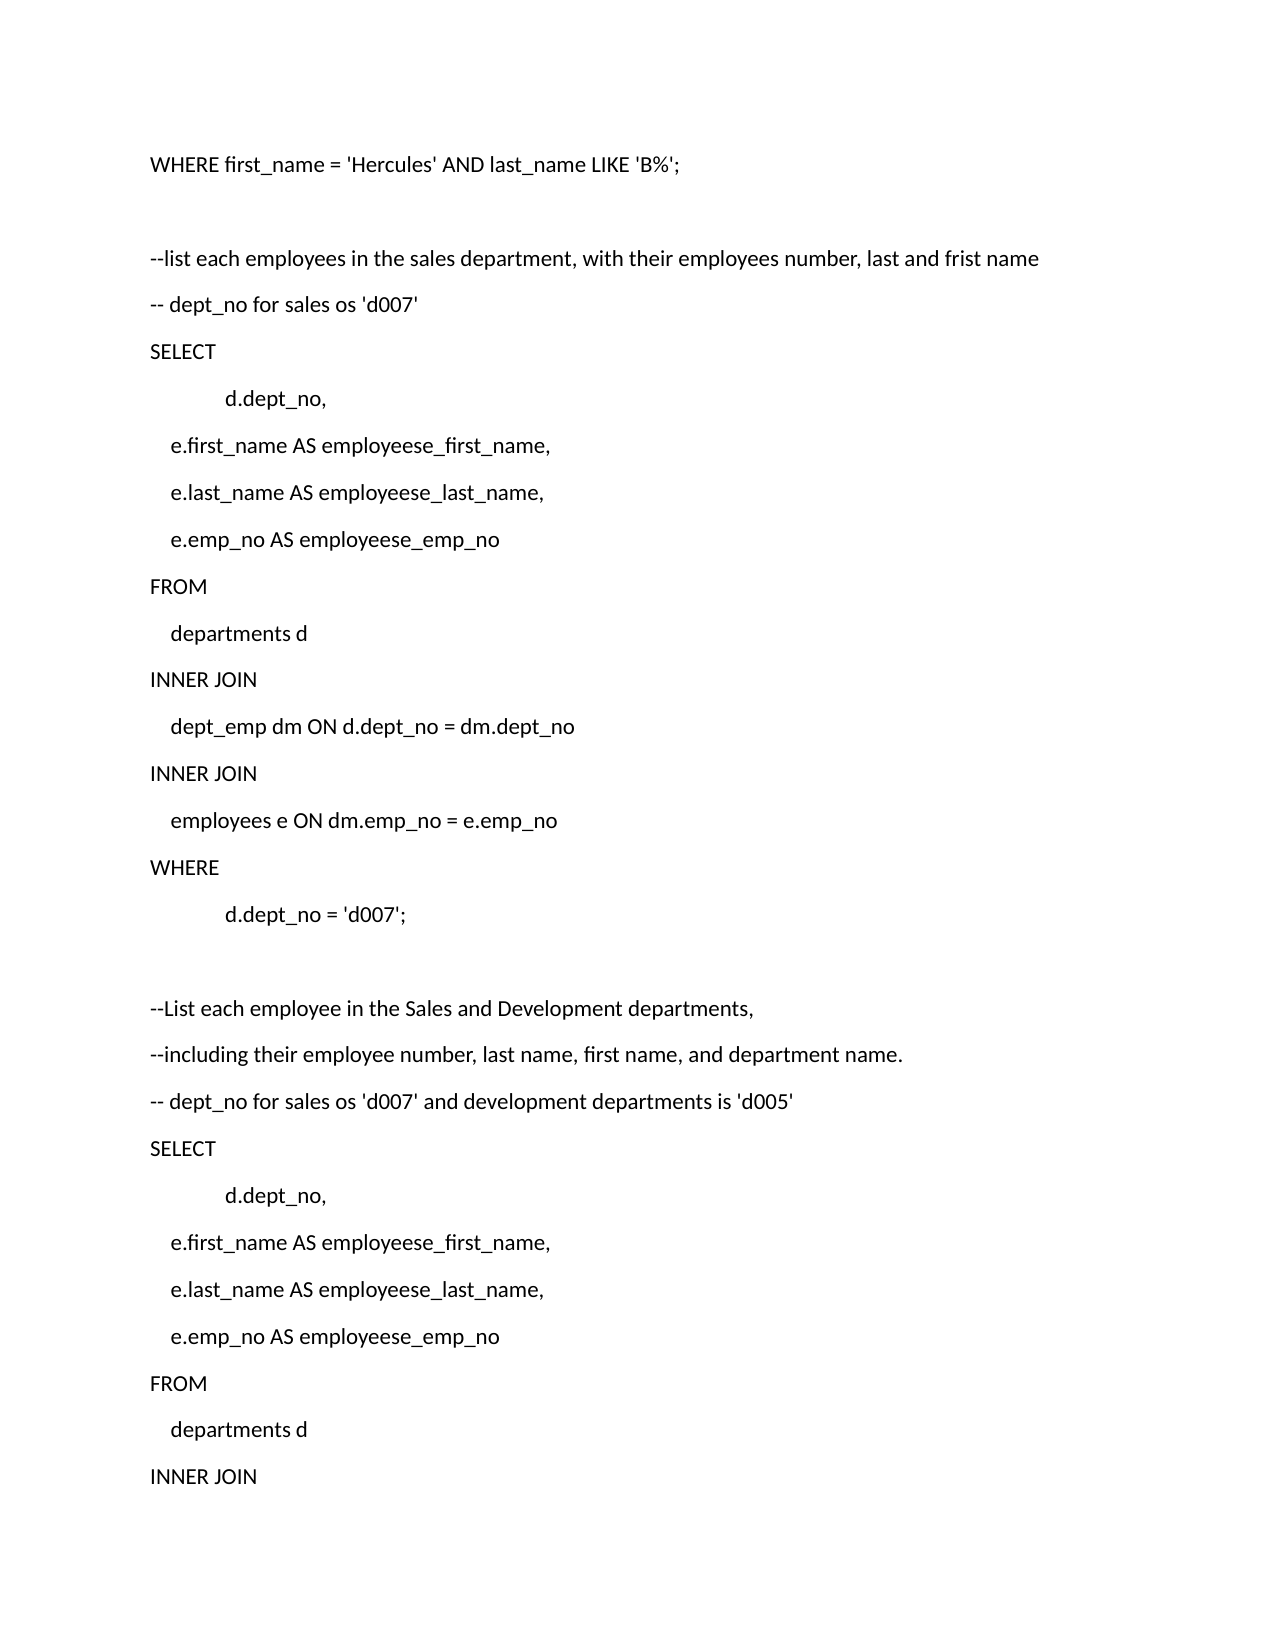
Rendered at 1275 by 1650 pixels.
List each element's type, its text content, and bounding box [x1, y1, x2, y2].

text INNER JOIN [150, 759, 1125, 787]
text departments d [150, 1416, 1125, 1444]
text e.last_name AS employeese_last_name, [150, 1275, 1125, 1303]
text SELECT [150, 1134, 1125, 1162]
text WHERE first_name = 'Hercules' AND last_name LIKE 'B%'; [150, 150, 1125, 178]
text employees e ON dm.emp_no = e.emp_no [150, 806, 1125, 834]
text dept_emp dm ON d.dept_no = dm.dept_no [150, 712, 1125, 741]
text INNER JOIN [150, 666, 1125, 694]
text e.last_name AS employeese_last_name, [150, 478, 1125, 506]
text d.dept_no = 'd007'; [150, 900, 1125, 928]
text departments d [150, 619, 1125, 647]
text e.emp_no AS employeese_emp_no [150, 1322, 1125, 1350]
text d.dept_no, [150, 384, 1125, 412]
text d.dept_no, [150, 1181, 1125, 1209]
text --List each employee in the Sales and Development departments, [150, 994, 1125, 1022]
text FROM [150, 1369, 1125, 1397]
text SELECT [150, 337, 1125, 366]
text --including their employee number, last name, first name, and department name. [150, 1041, 1125, 1069]
text INNER JOIN [150, 1462, 1125, 1491]
text --list each employees in the sales department, with their employees number, last and frist name [150, 244, 1125, 272]
text e.emp_no AS employeese_emp_no [150, 525, 1125, 553]
text e.first_name AS employeese_first_name, [150, 431, 1125, 459]
text WHERE [150, 853, 1125, 881]
text FROM [150, 572, 1125, 600]
text -- dept_no for sales os 'd007' [150, 291, 1125, 319]
text -- dept_no for sales os 'd007' and development departments is 'd005' [150, 1087, 1125, 1116]
text e.first_name AS employeese_first_name, [150, 1228, 1125, 1256]
